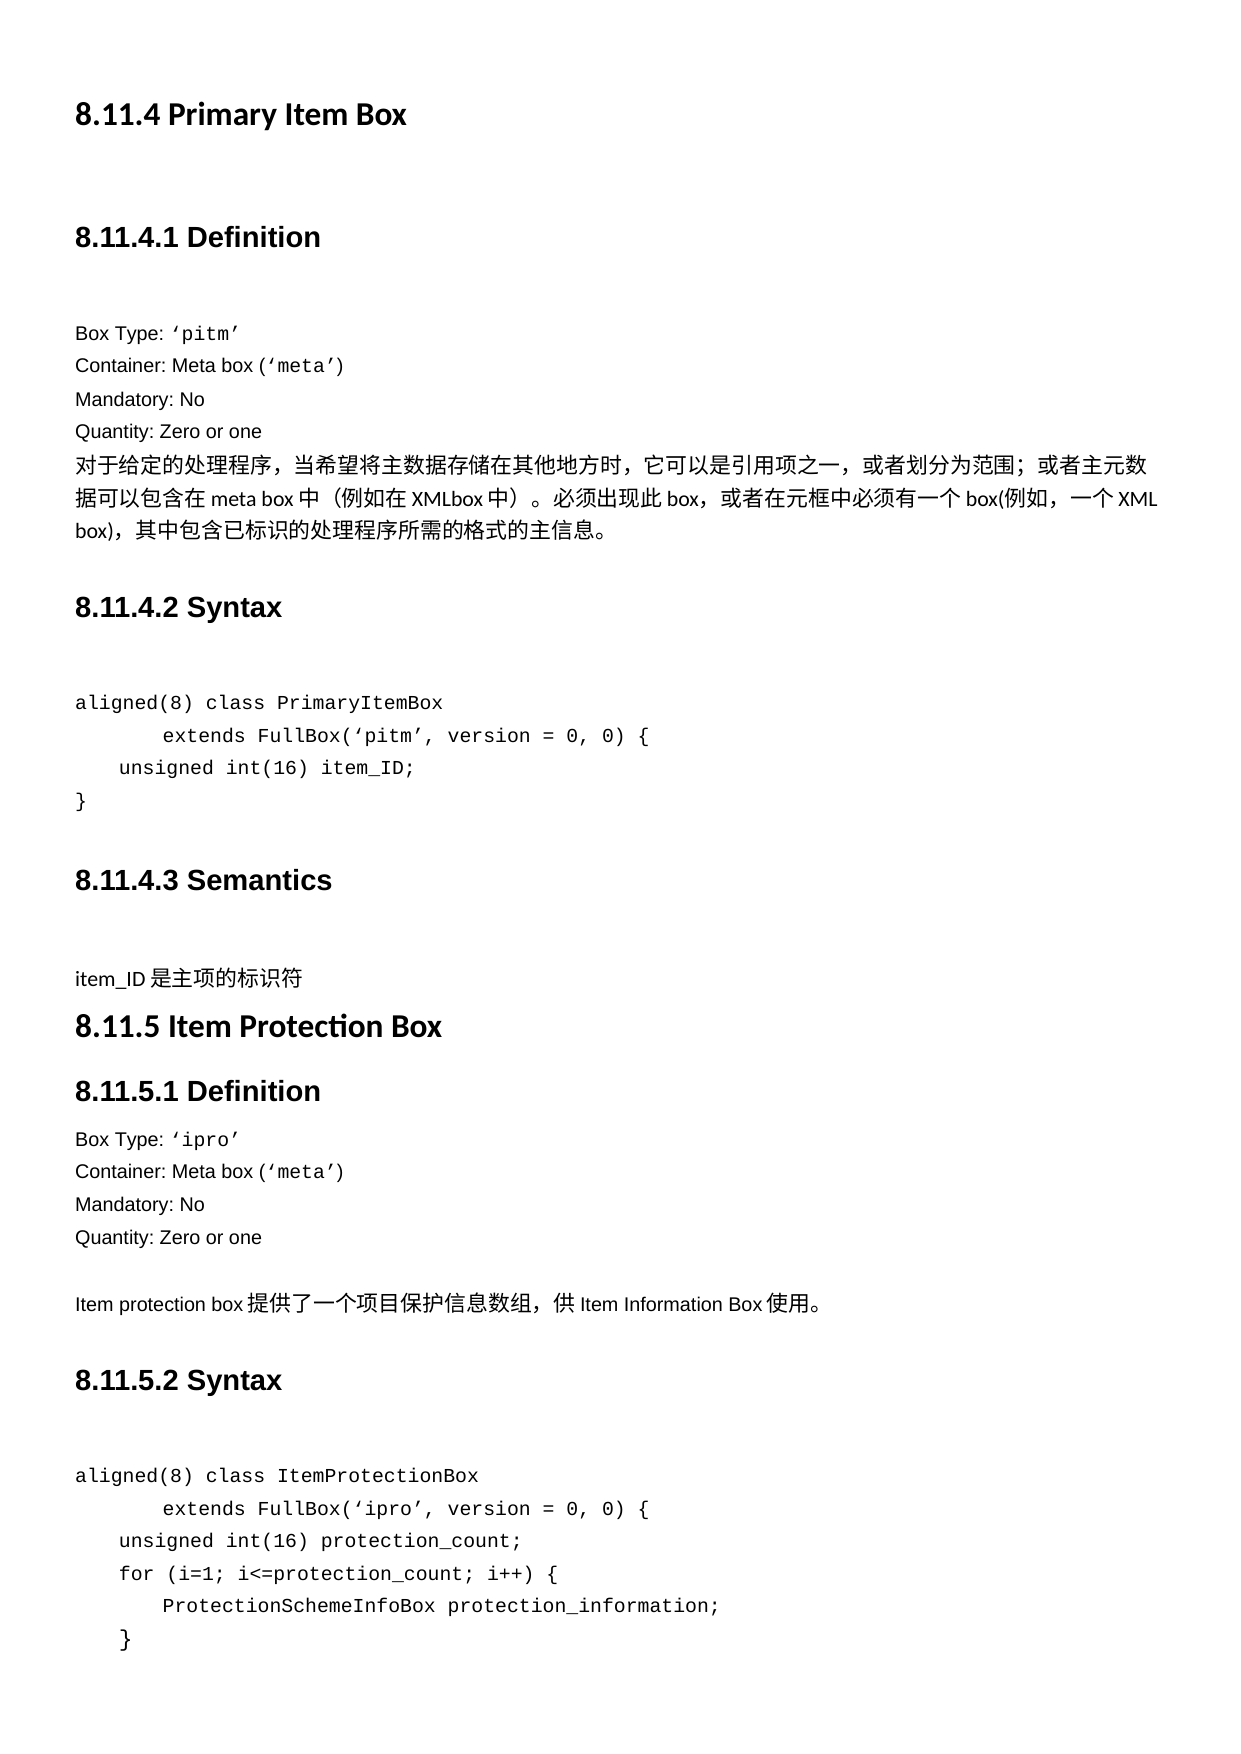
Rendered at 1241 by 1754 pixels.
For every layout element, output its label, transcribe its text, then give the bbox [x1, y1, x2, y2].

subtitle 8.11.5.2 Syntax [75, 1348, 1165, 1413]
subtitle 8.11.4.3 Semantics [75, 847, 1165, 912]
text aligned(8) class ItemProtectionBox [75, 1461, 1165, 1494]
text 8.11.5 Item Protection Box [75, 993, 1165, 1058]
text Quantity: Zero or one [75, 1221, 1165, 1253]
text Container: Meta box (‘meta’) [75, 350, 1165, 383]
text unsigned int(16) protection_count; [75, 1526, 1165, 1559]
text extends FullBox(‘ipro’, version = 0, 0) { [119, 1494, 1165, 1526]
subtitle 8.11.4.2 Syntax [75, 574, 1165, 639]
text unsigned int(16) item_ID; [75, 753, 1165, 786]
text } [75, 786, 1165, 818]
text Box Type: ‘pitm’ [75, 318, 1165, 350]
text Item protection box提供了一个项目保护信息数组，供Item Information Box使用。 [75, 1286, 1165, 1318]
text Mandatory: No [75, 1188, 1165, 1221]
text Quantity: Zero or one [75, 415, 1165, 448]
text Box Type: ‘ipro’ [75, 1123, 1165, 1156]
text Mandatory: No [75, 383, 1165, 415]
text ProtectionSchemeInfoBox protection_information; [119, 1591, 1165, 1624]
subtitle 8.11.4 Primary Item Box [75, 81, 1165, 146]
text 对于给定的处理程序，当希望将主数据存储在其他地方时，它可以是引用项之一，或者划分为范围；或者主元数据可以包含在meta box中（例如在XMLbox中）。必须出现此box，或者在元框中必须有一个box(例如，一个XML box)，其中包含已标识的处理程序所需的格式的主信息。 [75, 448, 1165, 545]
text 8.11.5.1 Definition [75, 1058, 1165, 1123]
text aligned(8) class PrimaryItemBox [75, 688, 1165, 721]
text item_ID是主项的标识符 [75, 961, 1165, 993]
text } [75, 1624, 1165, 1656]
subtitle 8.11.4.1 Definition [75, 204, 1165, 269]
text extends FullBox(‘pitm’, version = 0, 0) { [119, 721, 1165, 753]
text Container: Meta box (‘meta’) [75, 1156, 1165, 1188]
text for (i=1; i<=protection_count; i++) { [75, 1559, 1165, 1591]
